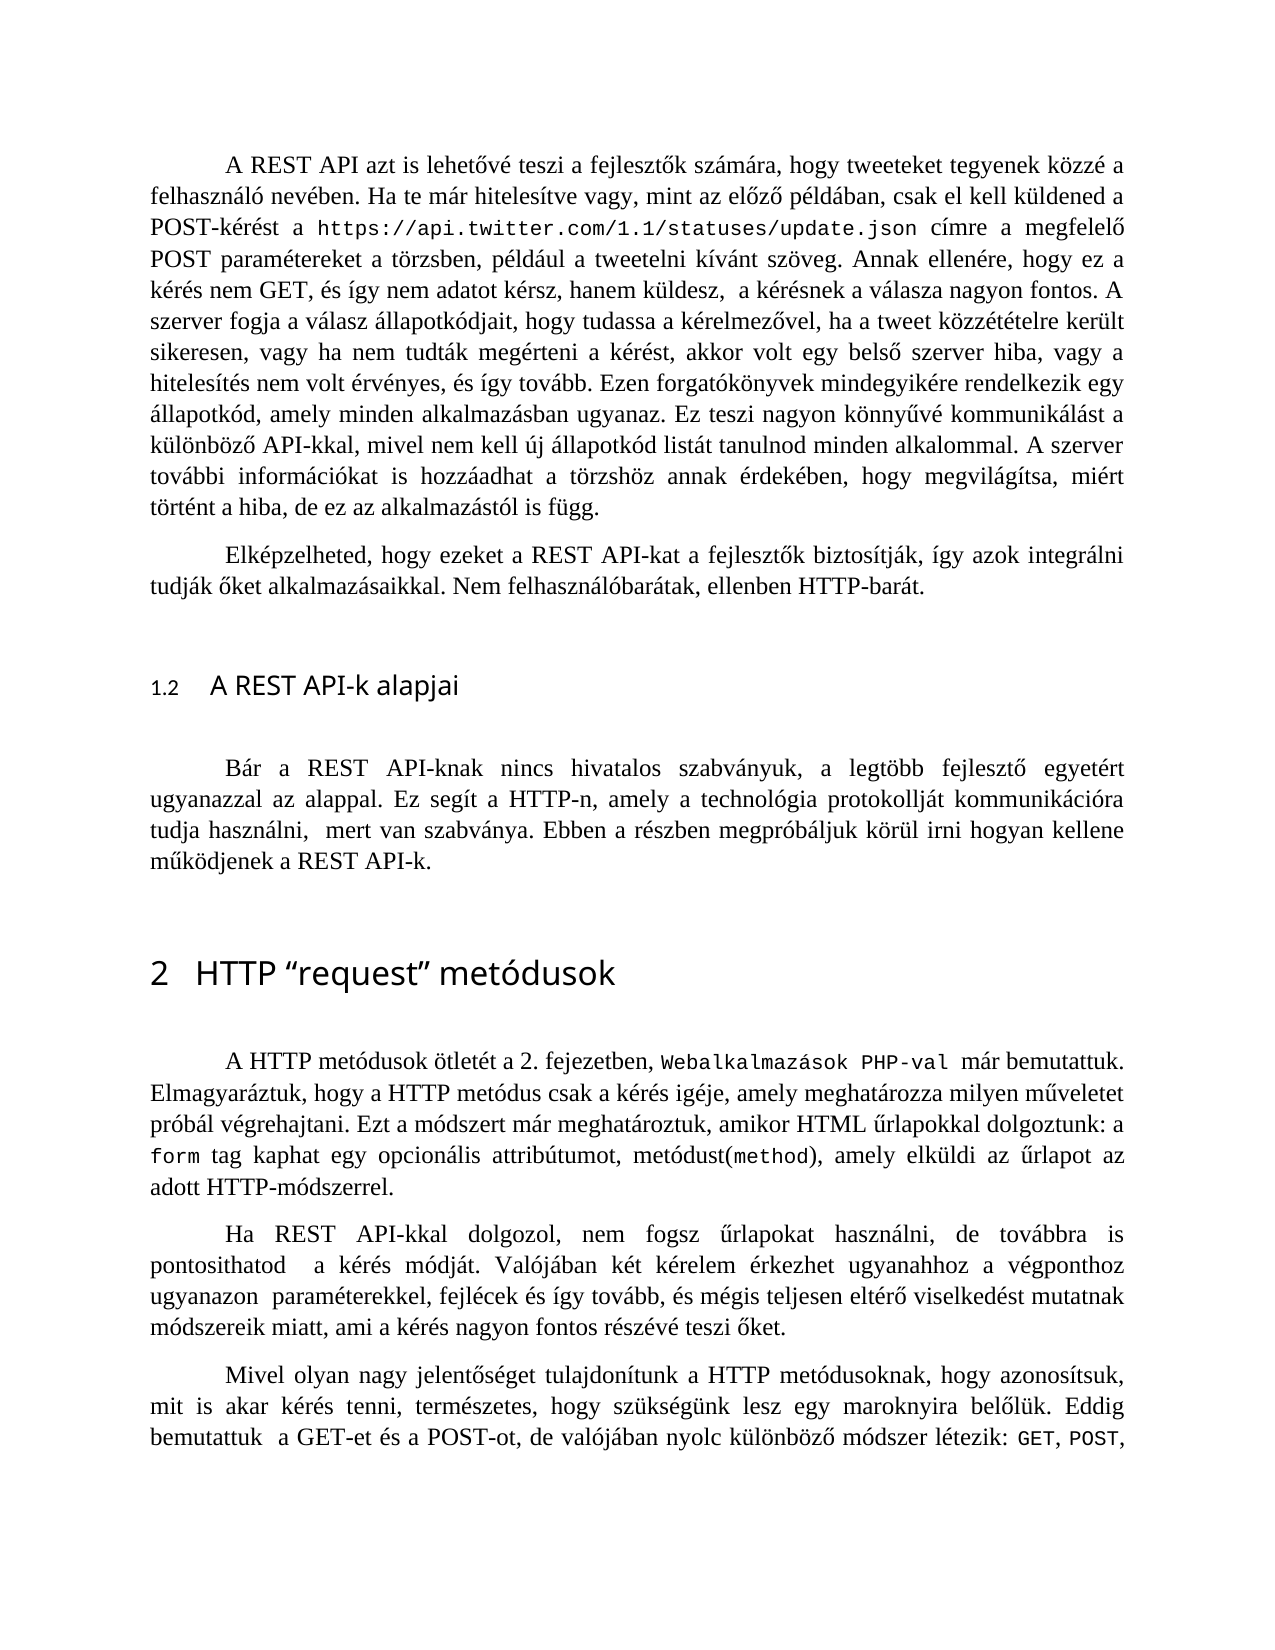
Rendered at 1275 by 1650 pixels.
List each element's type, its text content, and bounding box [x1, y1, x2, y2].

text Ha REST API-kkal dolgozol, nem fogsz űrlapokat használni, de továbbra is pontosithatod a kérés módját. Valójában két kérelem érkezhet ugyanahhoz a végponthoz ugyanazon paraméterekkel, fejlécek és így tovább, és mégis teljesen eltérő viselkedést mutatnak módszereik miatt, ami a kérés nagyon fontos részévé teszi őket. [150, 1219, 1125, 1341]
subtitle A REST API-k alapjai [150, 666, 1125, 703]
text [150, 1360, 1125, 1452]
subtitle HTTP “request” metódusok [150, 950, 1125, 995]
text A HTTP metódusok ötletét a 2. fejezetben, Webalkalmazások PHP-val már bemutattuk. Elmagyaráztuk, hogy a HTTP metódus csak a kérés igéje, amely meghatározza milyen műveletet próbál végrehajtani. Ezt a módszert már meghatároztuk, amikor HTML űrlapokkal dolgoztunk: a form tag kaphat egy opcionális attribútumot, metódust(method), amely elküldi az űrlapot az adott HTTP-módszerrel. [150, 1046, 1125, 1200]
text A REST API azt is lehetővé teszi a fejlesztők számára, hogy tweeteket tegyenek közzé a felhasználó nevében. Ha te már hitelesítve vagy, mint az előző példában, csak el kell küldened a POST-kérést a https://api.twitter.com/1.1/statuses/update.json címre a megfelelő POST paramétereket a törzsben, például a tweetelni kívánt szöveg. Annak ellenére, hogy ez a kérés nem GET, és így nem adatot kérsz, hanem küldesz, a kérésnek a válasza nagyon fontos. A szerver fogja a válasz állapotkódjait, hogy tudassa a kérelmezővel, ha a tweet közzétételre került sikeresen, vagy ha nem tudták megérteni a kérést, akkor volt egy belső szerver hiba, vagy a hitelesítés nem volt érvényes, és így tovább. Ezen forgatókönyvek mindegyikére rendelkezik egy állapotkód, amely minden alkalmazásban ugyanaz. Ez teszi nagyon könnyűvé kommunikálást a különböző API-kkal, mivel nem kell új állapotkód listát tanulnod minden alkalommal. A szerver további információkat is hozzáadhat a törzshöz annak érdekében, hogy megvilágítsa, miért történt a hiba, de ez az alkalmazástól is függ. [150, 150, 1125, 521]
text Elképzelheted, hogy ezeket a REST API-kat a fejlesztők biztosítják, így azok integrálni tudják őket alkalmazásaikkal. Nem felhasználóbarátak, ellenben HTTP-barát. [150, 540, 1125, 600]
text Bár a REST API-knak nincs hivatalos szabványuk, a legtöbb fejlesztő egyetért ugyanazzal az alappal. Ez segít a HTTP-n, amely a technológia protokollját kommunikációra tudja használni, mert van szabványa. Ebben a részben megpróbáljuk körül irni hogyan kellene működjenek a REST API-k. [150, 753, 1125, 875]
